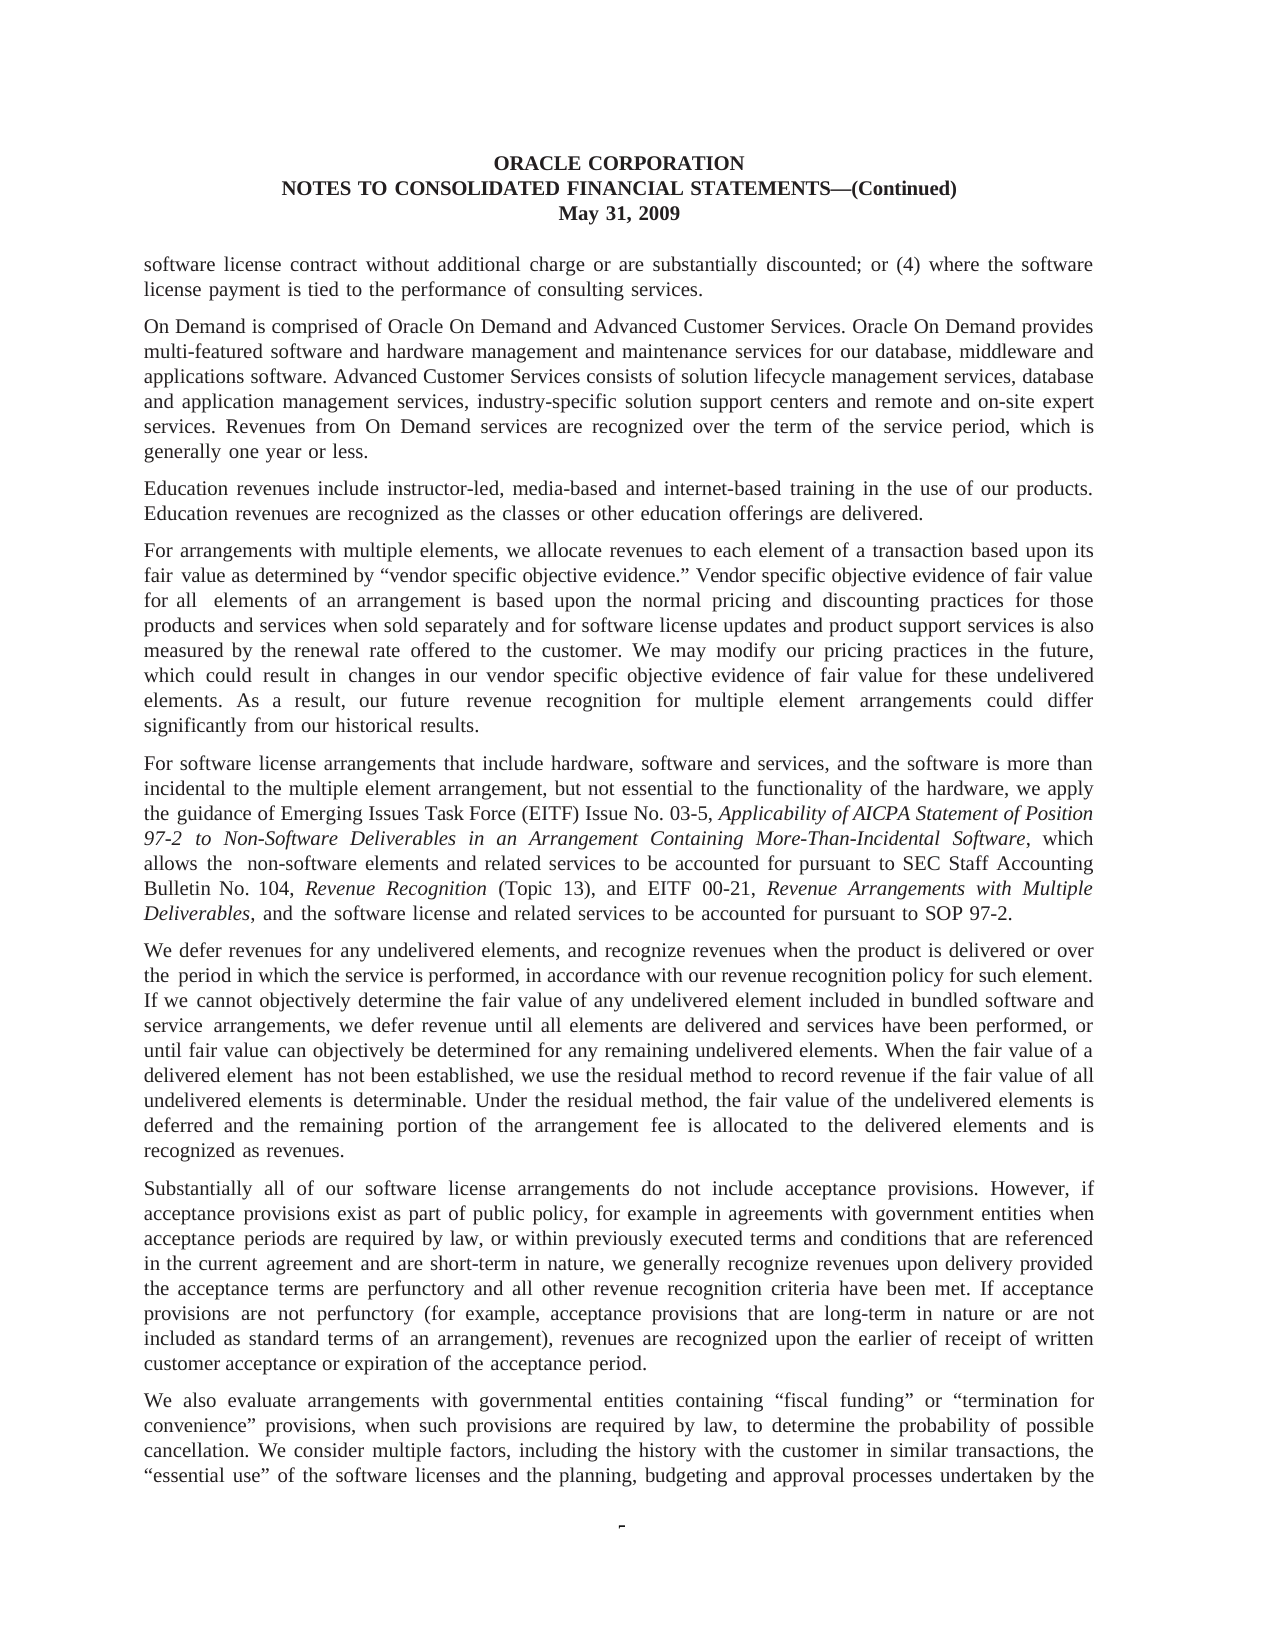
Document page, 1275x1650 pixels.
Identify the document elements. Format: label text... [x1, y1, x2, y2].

text Education revenues include instructor-led, media-based and internet-based training in the use of our products. Education revenues are recognized as the classes or other education offerings are delivered. [144, 476, 1094, 525]
text For arrangements with multiple elements, we allocate revenues to each element of a transaction based upon its fair value as determined by “vendor specific objective evidence.” Vendor specific objective evidence of fair value for all elements of an arrangement is based upon the normal pricing and discounting practices for those products and services when sold separately and for software license updates and product support services is also measured by the renewal rate offered to the customer. We may modify our pricing practices in the future, which could result in changes in our vendor specific objective evidence of fair value for these undelivered elements. As a result, our future revenue recognition for multiple element arrangements could differ significantly from our historical results. [144, 538, 1094, 737]
text For software license arrangements that include hardware, software and services, and the software is more than incidental to the multiple element arrangement, but not essential to the functionality of the hardware, we apply the guidance of Emerging Issues Task Force (EITF) Issue No. 03-5, Applicability of AICPA Statement of Position 97-2 to Non-Software Deliverables in an Arrangement Containing More-Than-Incidental Software, which allows the non-software elements and related services to be accounted for pursuant to SEC Staff Accounting Bulletin No. 104, Revenue Recognition (Topic 13), and EITF 00-21, Revenue Arrangements with Multiple Deliverables, and the software license and related services to be accounted for pursuant to SOP 97-2. [144, 751, 1094, 925]
text software license contract without additional charge or are substantially discounted; or (4) where the software license payment is tied to the performance of consulting services. [144, 252, 1094, 301]
text We defer revenues for any undelivered elements, and recognize revenues when the product is delivered or over the period in which the service is performed, in accordance with our revenue recognition policy for such element. If we cannot objectively determine the fair value of any undelivered element included in bundled software and service arrangements, we defer revenue until all elements are delivered and services have been performed, or until fair value can objectively be determined for any remaining undelivered elements. When the fair value of a delivered element has not been established, we use the residual method to record revenue if the fair value of all undelivered elements is determinable. Under the residual method, the fair value of the undelivered elements is deferred and the remaining portion of the arrangement fee is allocated to the delivered elements and is recognized as revenues. [144, 938, 1094, 1162]
subtitle ORACLE CORPORATION [131, 150, 1106, 174]
text Substantially all of our software license arrangements do not include acceptance provisions. However, if acceptance provisions exist as part of public policy, for example in agreements with government entities when acceptance periods are required by law, or within previously executed terms and conditions that are referenced in the current agreement and are short-term in nature, we generally recognize revenues upon delivery provided the acceptance terms are perfunctory and all other revenue recognition criteria have been met. If acceptance provisions are not perfunctory (for example, acceptance provisions that are long-term in nature or are not included as standard terms of an arrangement), revenues are recognized upon the earlier of receipt of written customer acceptance or expiration of the acceptance period. [144, 1176, 1094, 1375]
text On Demand is comprised of Oracle On Demand and Advanced Customer Services. Oracle On Demand provides multi-featured software and hardware management and maintenance services for our database, middleware and applications software. Advanced Customer Services consists of solution lifecycle management services, database and application management services, industry-specific solution support centers and remote and on-site expert services. Revenues from On Demand services are recognized over the term of the service period, which is generally one year or less. [144, 314, 1094, 463]
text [144, 1388, 1094, 1487]
text NOTES TO CONSOLIDATED FINANCIAL STATEMENTS—(Continued) May 31, 2009 [280, 176, 958, 224]
